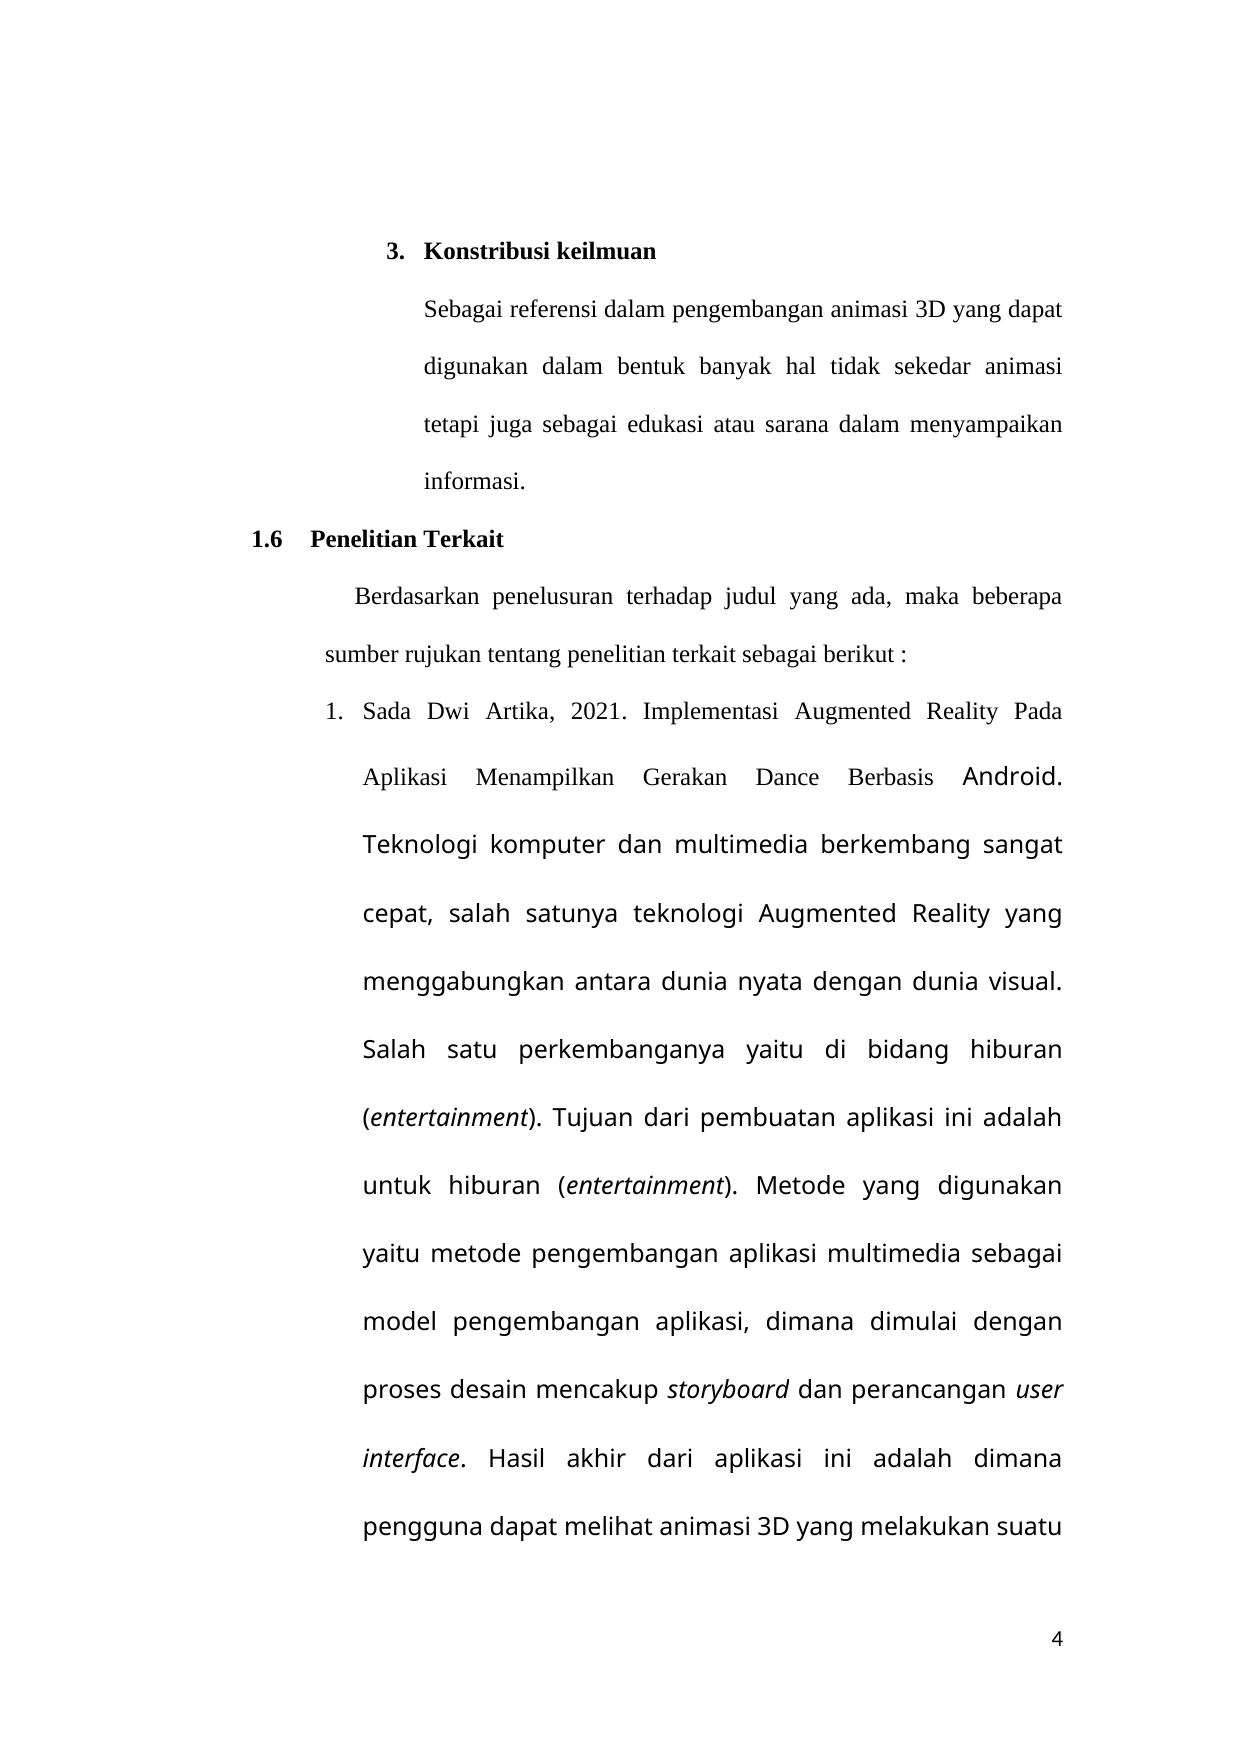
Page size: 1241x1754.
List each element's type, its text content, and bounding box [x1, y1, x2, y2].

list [325, 696, 1063, 1542]
list Konstribusi keilmuan [386, 236, 1063, 265]
list Penelitian Terkait [251, 524, 1063, 552]
list Berdasarkan penelusuran terhadap judul yang ada, maka beberapa sumber rujukan tentang penelitian terkait sebagai berikut : [325, 581, 1063, 667]
list Sebagai referensi dalam pengembangan animasi 3D yang dapat digunakan dalam bentuk banyak hal tidak sekedar animasi tetapi juga sebagai edukasi atau sarana dalam menyampaikan informasi. [424, 294, 1063, 495]
